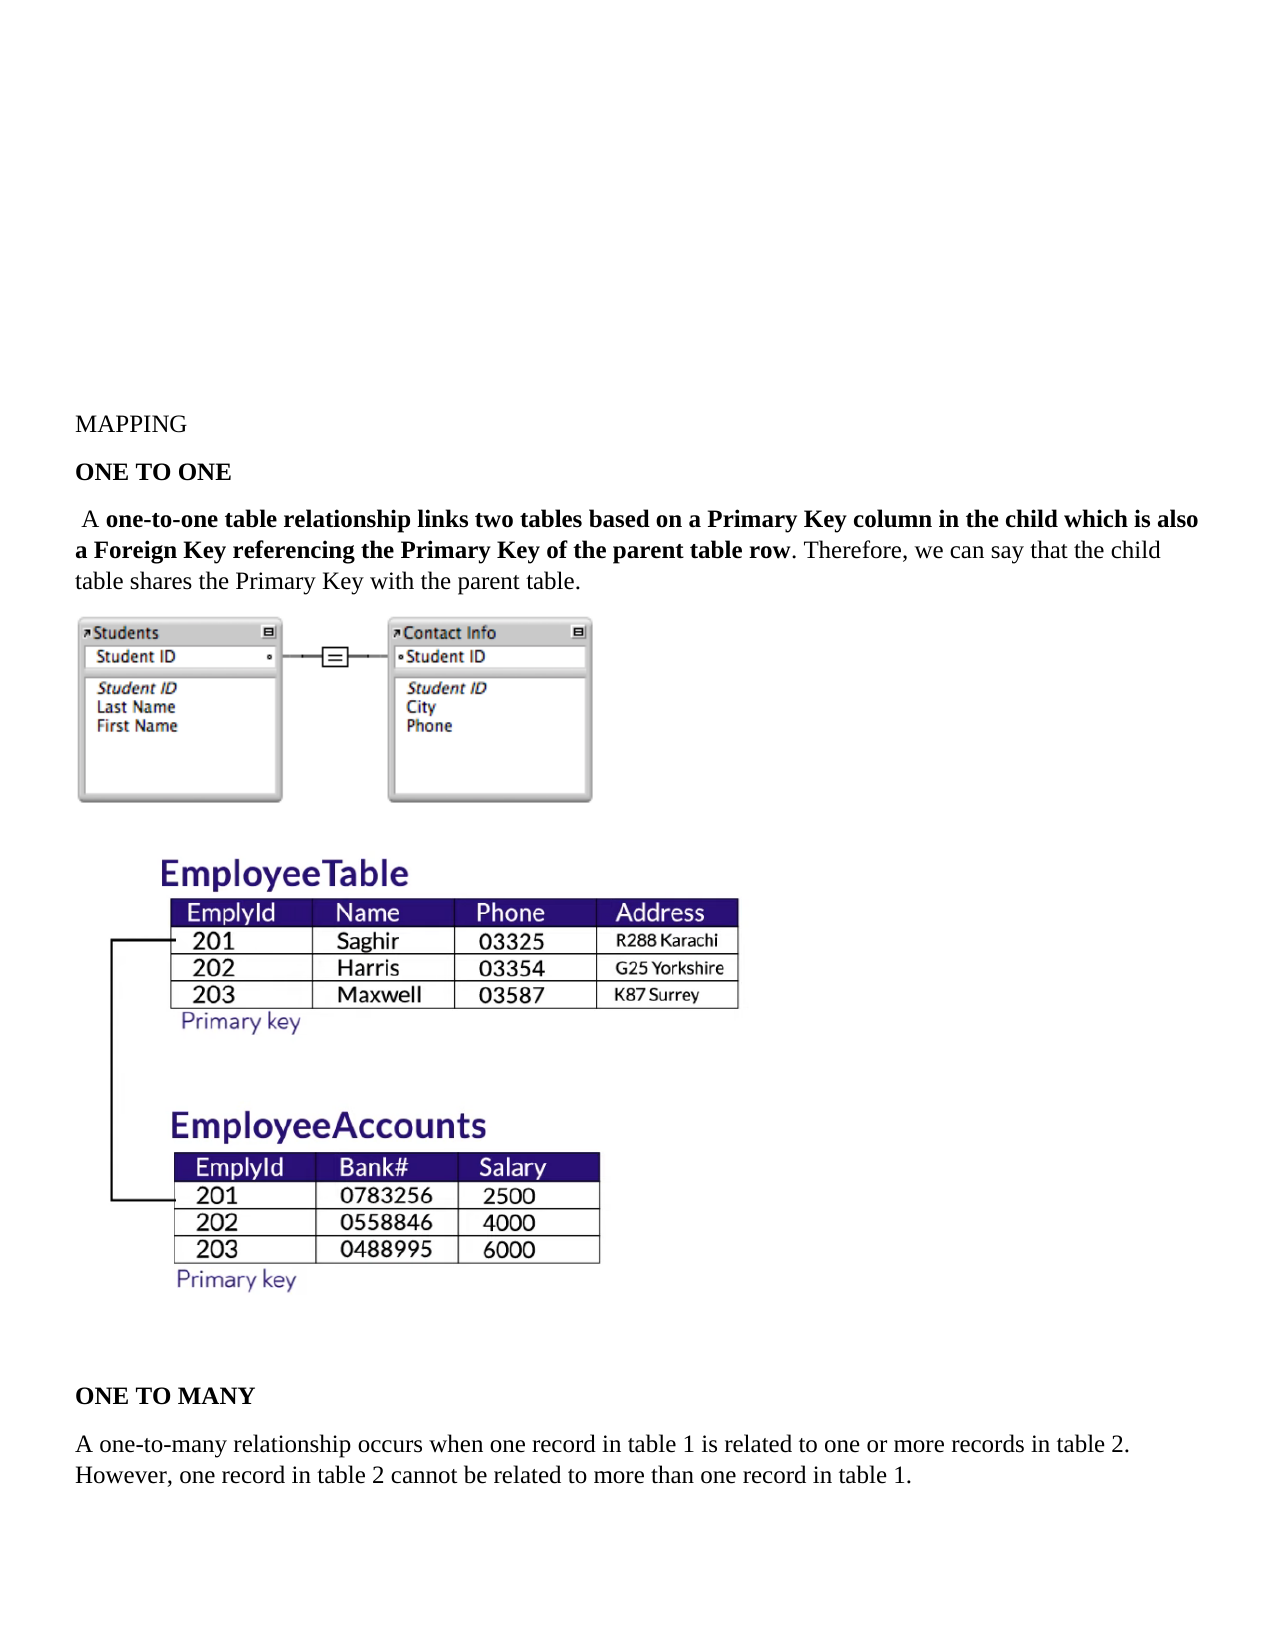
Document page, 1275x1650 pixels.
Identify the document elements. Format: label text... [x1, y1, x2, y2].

text ONE TO MANY [75, 1381, 1200, 1410]
picture [75, 824, 822, 1315]
picture [75, 614, 595, 806]
text MAPPING [75, 409, 1200, 438]
text ONE TO ONE [75, 457, 1200, 485]
text A one-to-many relationship occurs when one record in table 1 is related to one or more records in table 2. However, one record in table 2 cannot be related to more than one record in table 1. [75, 1429, 1200, 1488]
text A one-to-one table relationship links two tables based on a Primary Key column in the child which is also a Foreign Key referencing the Primary Key of the parent table row. Therefore, we can say that the child table shares the Primary Key with the parent table. [75, 504, 1200, 595]
